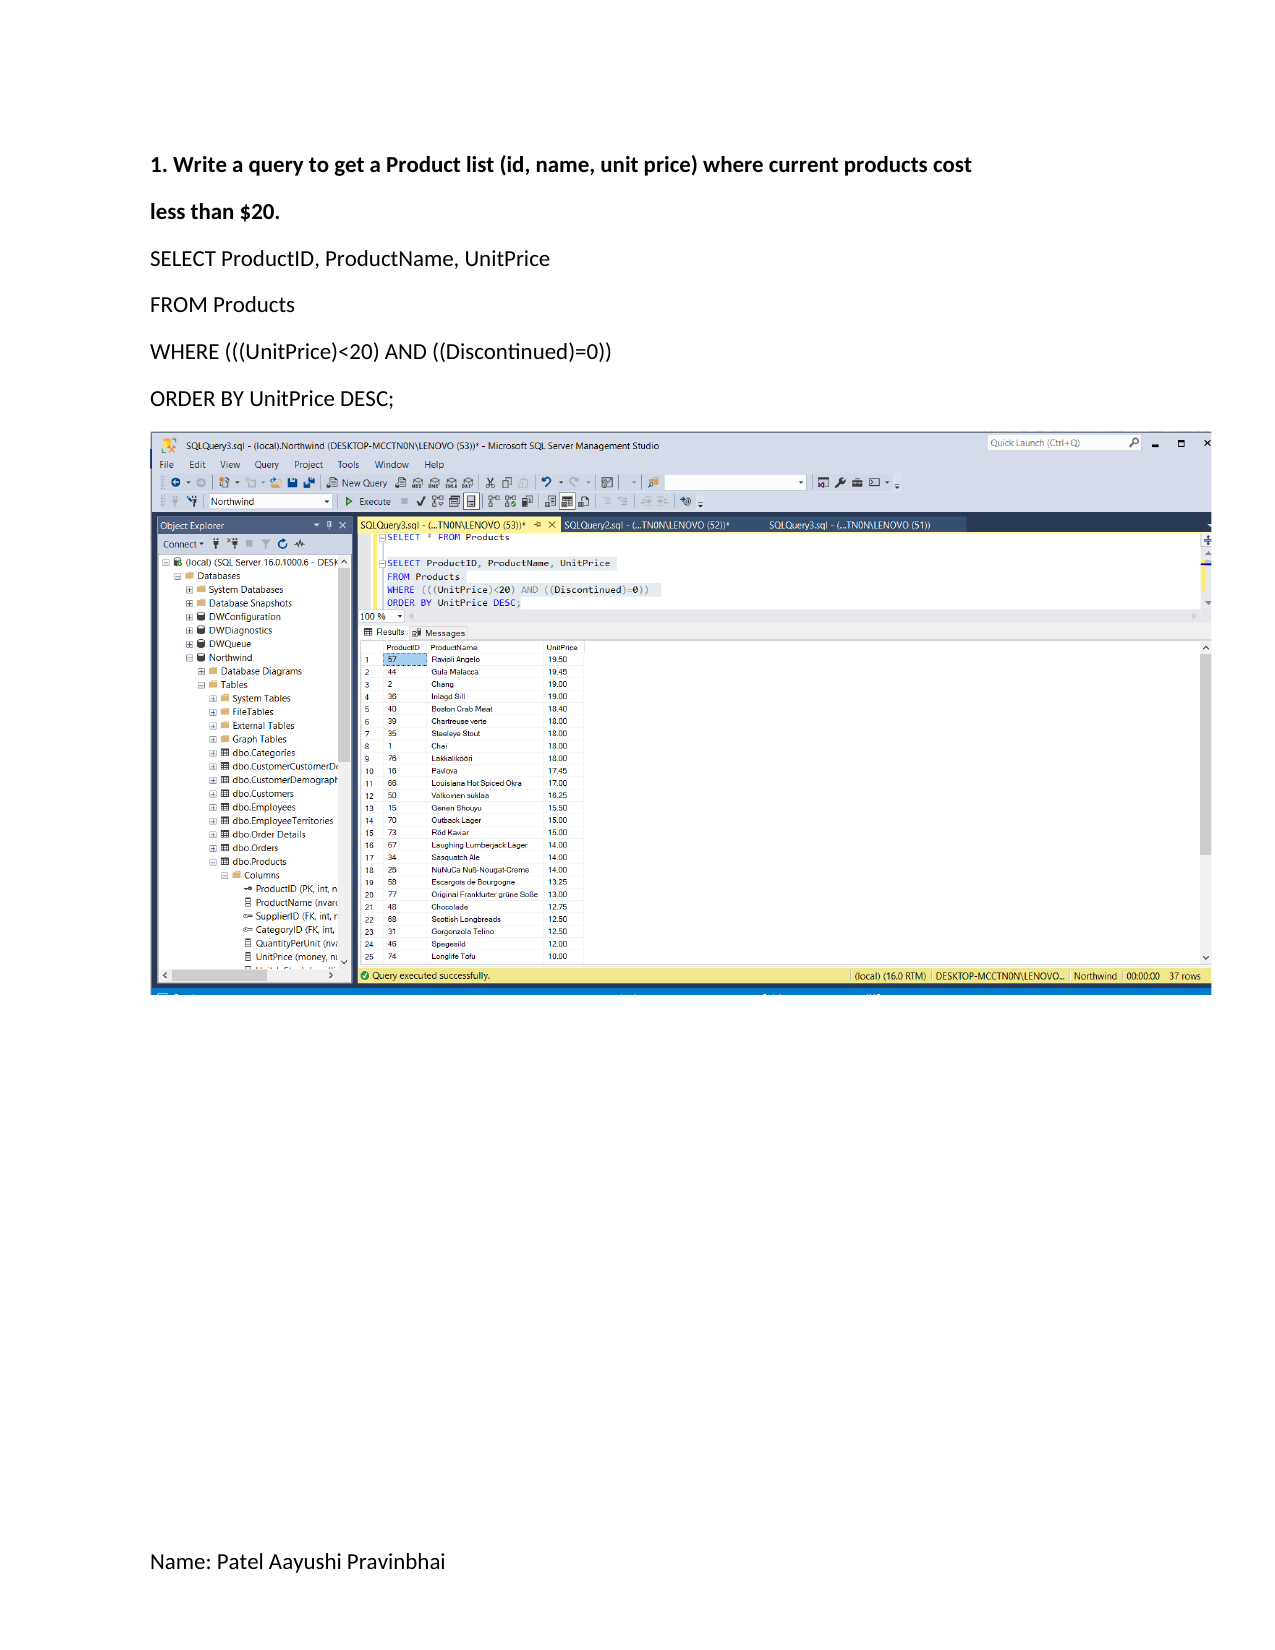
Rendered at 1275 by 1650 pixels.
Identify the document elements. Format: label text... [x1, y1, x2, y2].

text WHERE (((UnitPrice)<20) AND ((Discontinued)=0)) [150, 337, 1125, 366]
text ORDER BY UnitPrice DESC; [150, 384, 1125, 412]
text 1. Write a query to get a Product list (id, name, unit price) where current products cost [150, 150, 1125, 178]
text SELECT ProductID, ProductName, UnitPrice [150, 244, 1125, 272]
text FROM Products [150, 291, 1125, 319]
picture [150, 431, 1212, 995]
text less than $20. [150, 197, 1125, 225]
